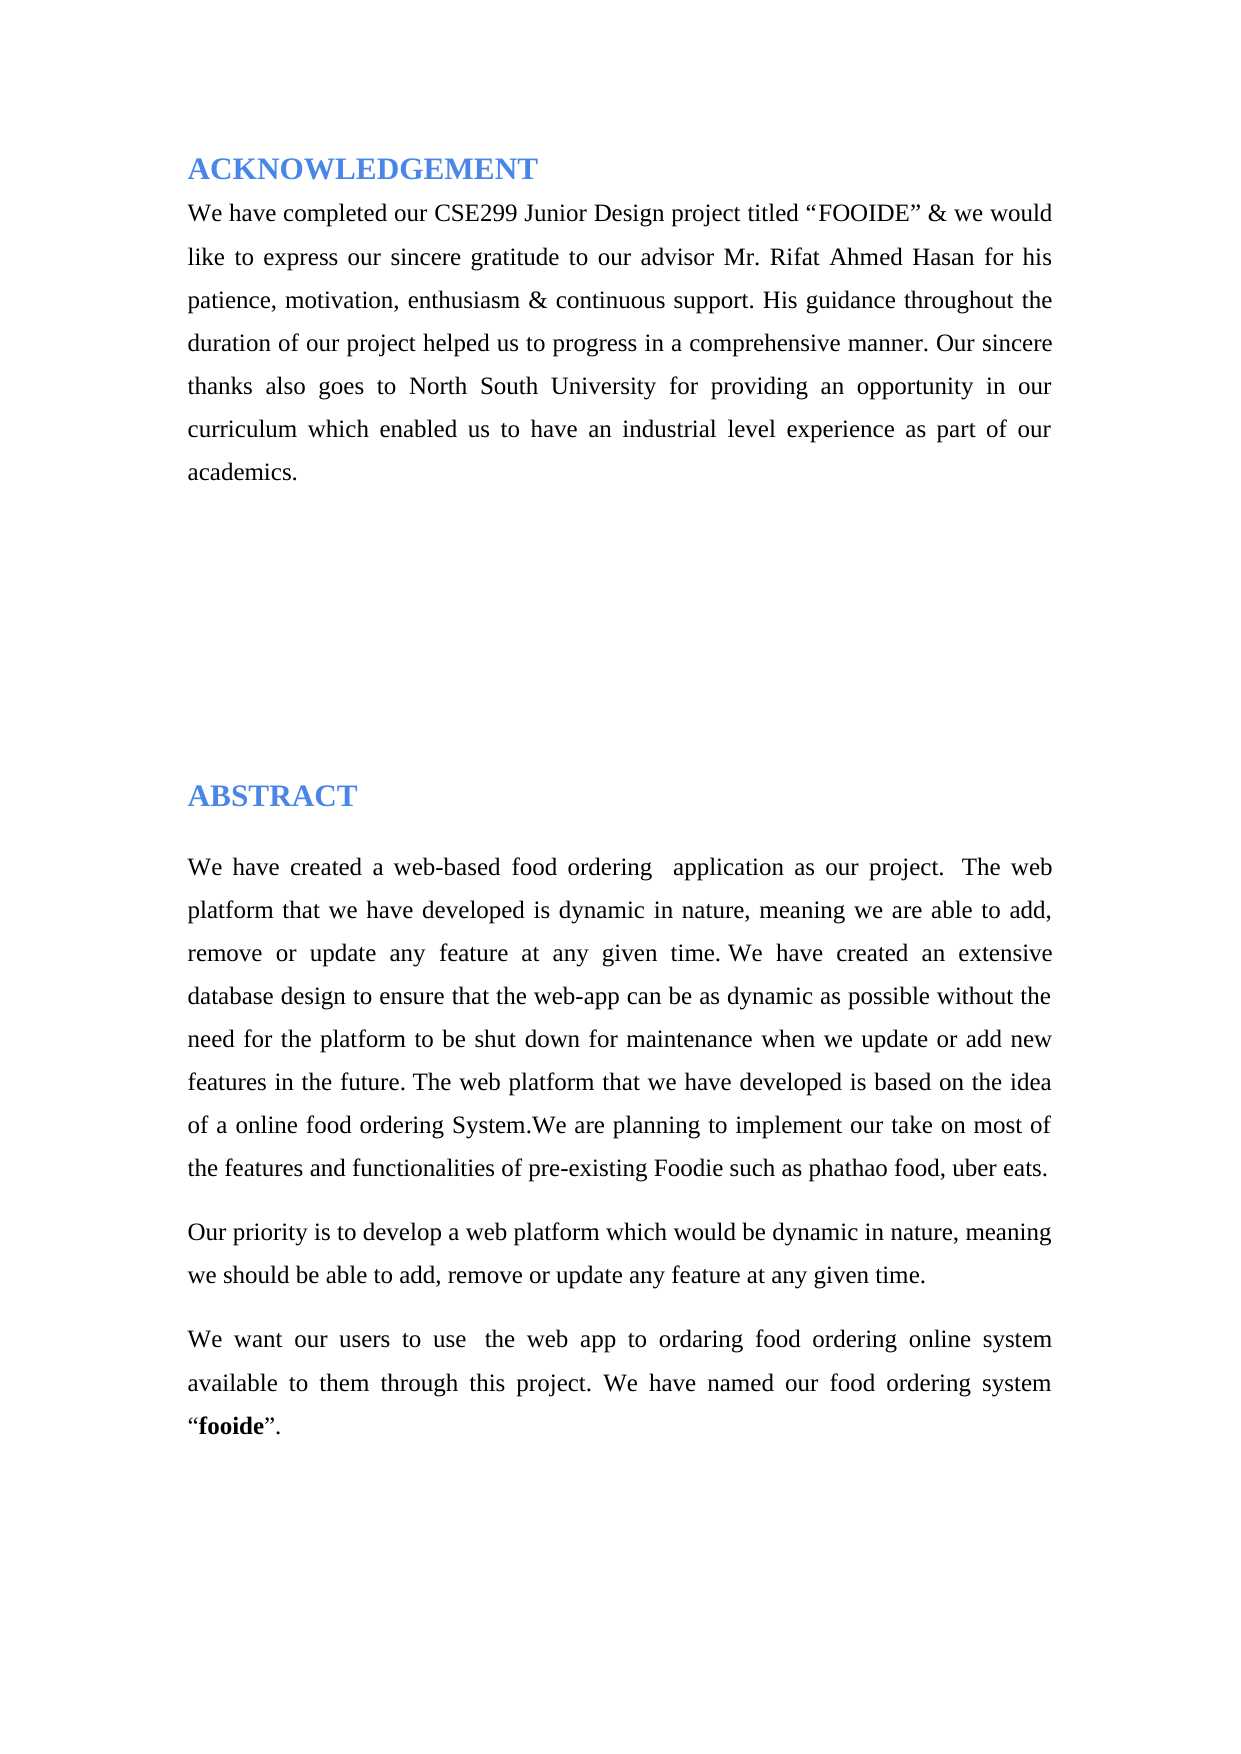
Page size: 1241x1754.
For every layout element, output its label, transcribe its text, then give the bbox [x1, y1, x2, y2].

text ABSTRACT [187, 777, 1053, 813]
text We have created a web-based food ordering application as our project. The web platform that we have developed is dynamic in nature, meaning we are able to add, remove or update any feature at any given time. We have created an extensive database design to ensure that the web-app can be as dynamic as possible without the need for the platform to be shut down for maintenance when we update or add new features in the future. The web platform that we have developed is based on the idea of a online food ordering System.We are planning to implement our take on most of the features and functionalities of pre-existing Foodie such as phathao food, uber eats. [187, 852, 1053, 1182]
text We have completed our CSE299 Junior Design project titled “FOOIDE” & we would like to express our sincere gratitude to our advisor Mr. Rifat Ahmed Hasan for his patience, motivation, enthusiasm & continuous support. His guidance throughout the duration of our project helped us to progress in a comprehensive manner. Our sincere thanks also goes to North South University for providing an opportunity in our curriculum which enabled us to have an industrial level experience as part of our academics. [187, 198, 1053, 486]
text Our priority is to develop a web platform which would be dynamic in nature, meaning we should be able to add, remove or update any feature at any given time. [187, 1217, 1053, 1289]
text We want our users to use the web app to ordaring food ordering online system available to them through this project. We have named our food ordering system “fooide”. [187, 1324, 1053, 1439]
text ACKNOWLEDGEMENT [187, 150, 1053, 186]
